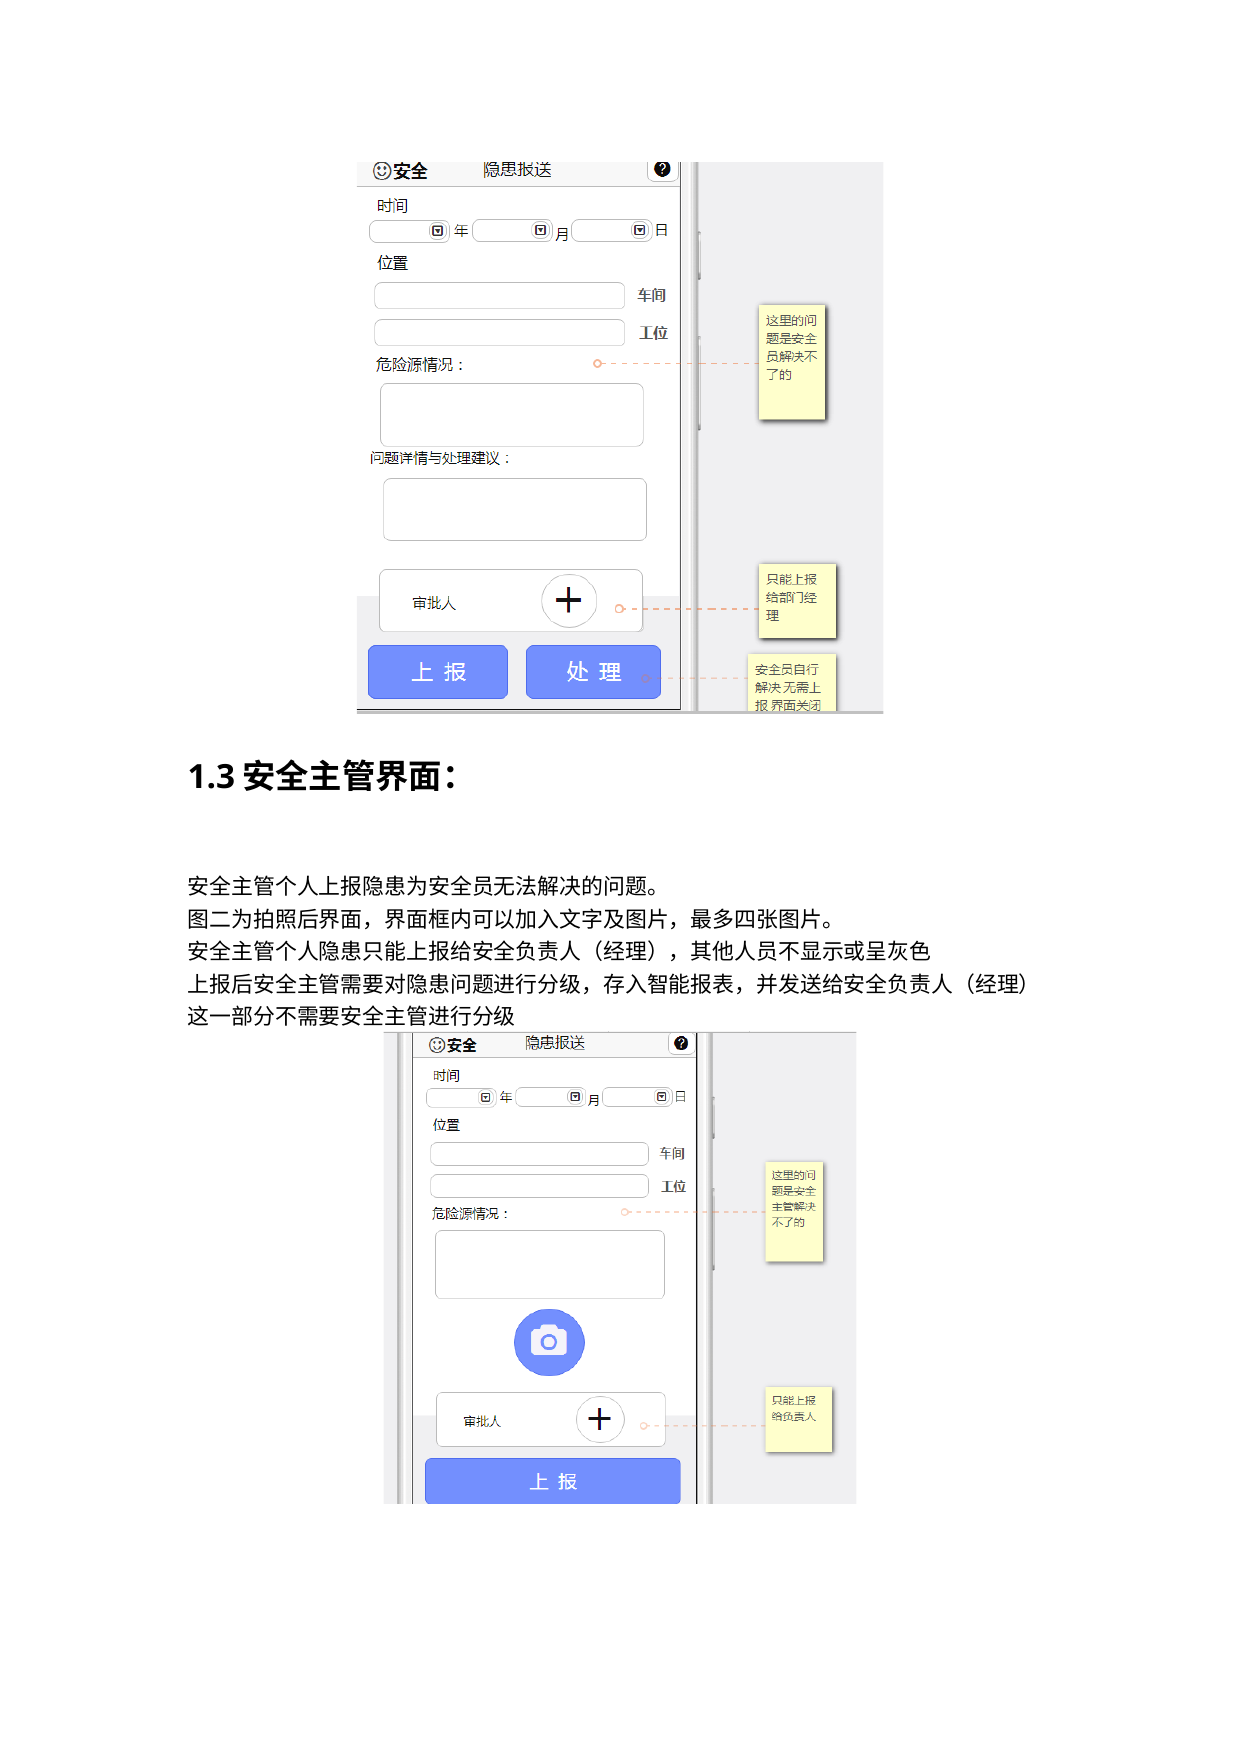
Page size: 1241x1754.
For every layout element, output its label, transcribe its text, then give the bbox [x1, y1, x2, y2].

text 安全主管个人隐患只能上报给安全负责人（经理），其他人员不显示或呈灰色 [187, 934, 1053, 966]
subtitle 1.3安全主管界面： [187, 742, 1053, 807]
text 上报后安全主管需要对隐患问题进行分级，存入智能报表，并发送给安全负责人（经理） [187, 966, 1053, 999]
text 图二为拍照后界面，界面框内可以加入文字及图片，最多四张图片。 [187, 901, 1053, 934]
picture [356, 162, 884, 714]
text 这一部分不需要安全主管进行分级 [187, 999, 1053, 1031]
text 安全主管个人上报隐患为安全员无法解决的问题。 [187, 869, 1053, 901]
picture [383, 1031, 857, 1504]
